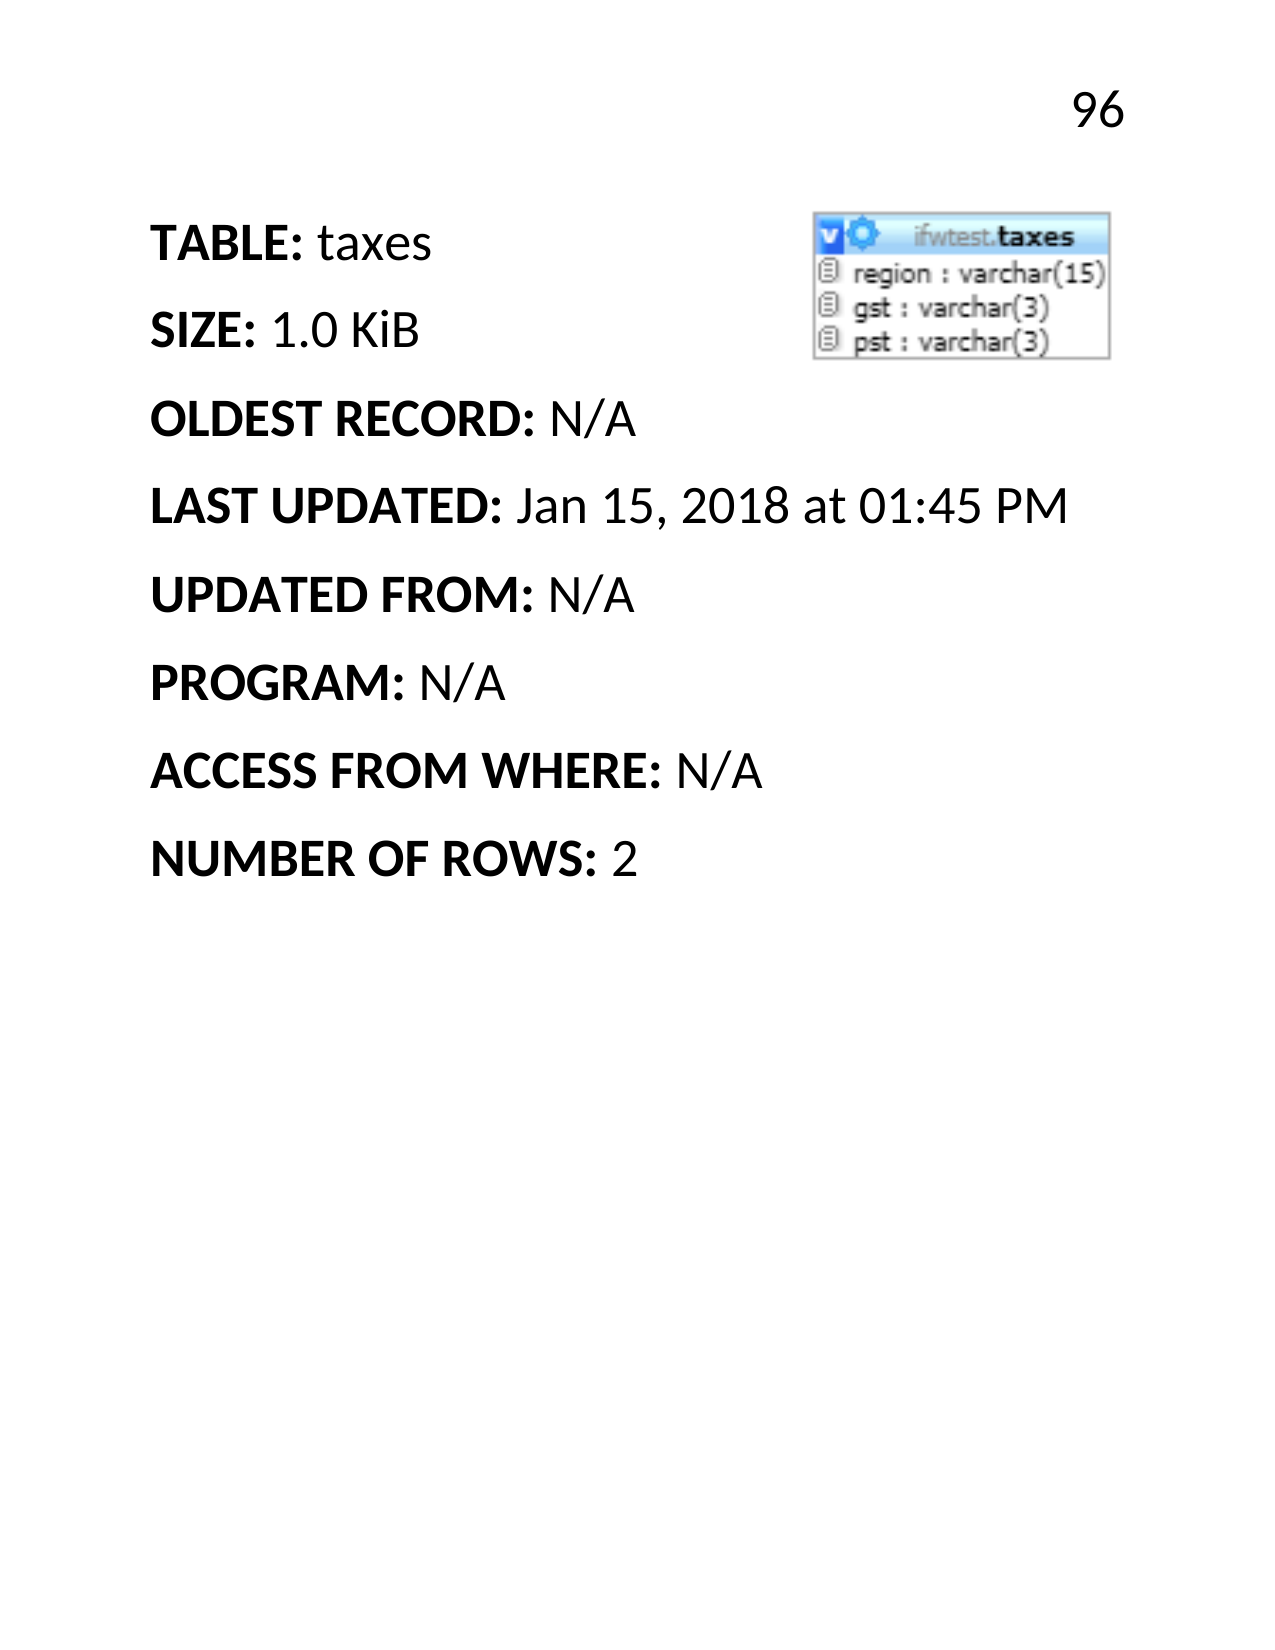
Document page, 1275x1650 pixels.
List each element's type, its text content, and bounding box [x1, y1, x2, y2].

text TABLE: taxes [150, 207, 808, 273]
picture [808, 207, 1125, 372]
text UPDATED FROM: N/A [150, 559, 1125, 626]
text NUMBER OF ROWS: 2 [150, 823, 1125, 889]
text ACCESS FROM WHERE: N/A [150, 735, 1125, 802]
text OLDEST RECORD: N/A [150, 383, 1125, 449]
text PROGRAM: N/A [150, 647, 1125, 713]
text LAST UPDATED: Jan 15, 2018 at 01:45 PM [150, 471, 1125, 537]
text SIZE: 1.0 KiB [150, 295, 808, 361]
